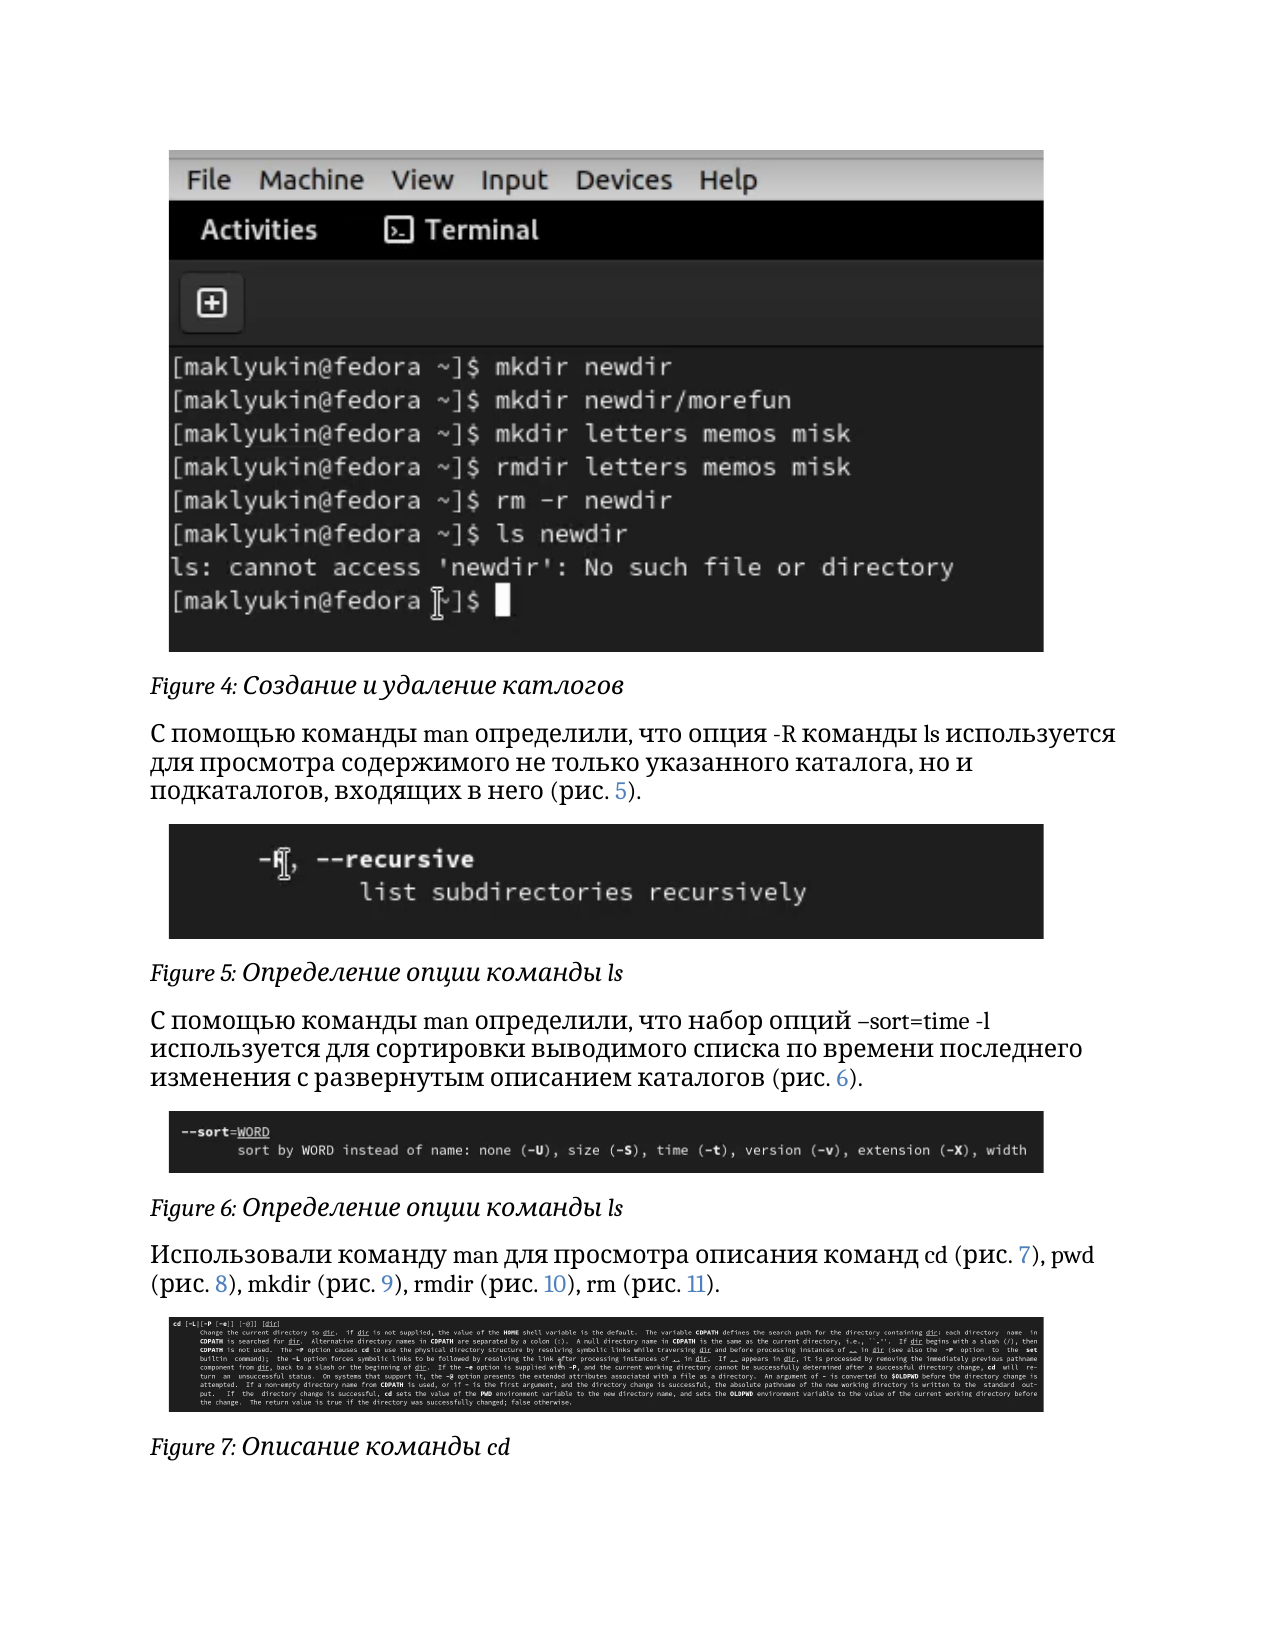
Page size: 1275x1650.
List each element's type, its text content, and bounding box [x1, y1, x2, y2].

text Figure 5: Определение опции команды ls [150, 959, 1125, 988]
text Figure 6: Определение опции команды ls [150, 1194, 1125, 1223]
picture [168, 150, 1044, 652]
picture [168, 1111, 1044, 1173]
text Использовали команду man для просмотра описания команд cd (рис. 7), pwd (рис. 8), mkdir (рис. 9), rmdir (рис. 10), rm (рис. 11). [150, 1241, 1125, 1299]
text С помощью команды man определили, что опция -R команды ls используется для просмотра содержимого не только указанного каталога, но и подкаталогов, входящих в него (рис. 5). [150, 720, 1125, 806]
text Figure 7: Описание команды cd [150, 1432, 1125, 1461]
text С помощью команды man определили, что набор опций –sort=time -l используется для сортировки выводимого списка по времени последнего изменения с развернутым описанием каталогов (рис. 6). [150, 1007, 1125, 1093]
picture [168, 1317, 1044, 1412]
text Figure 4: Создание и удаление катлогов [150, 672, 1125, 701]
picture [168, 824, 1044, 939]
